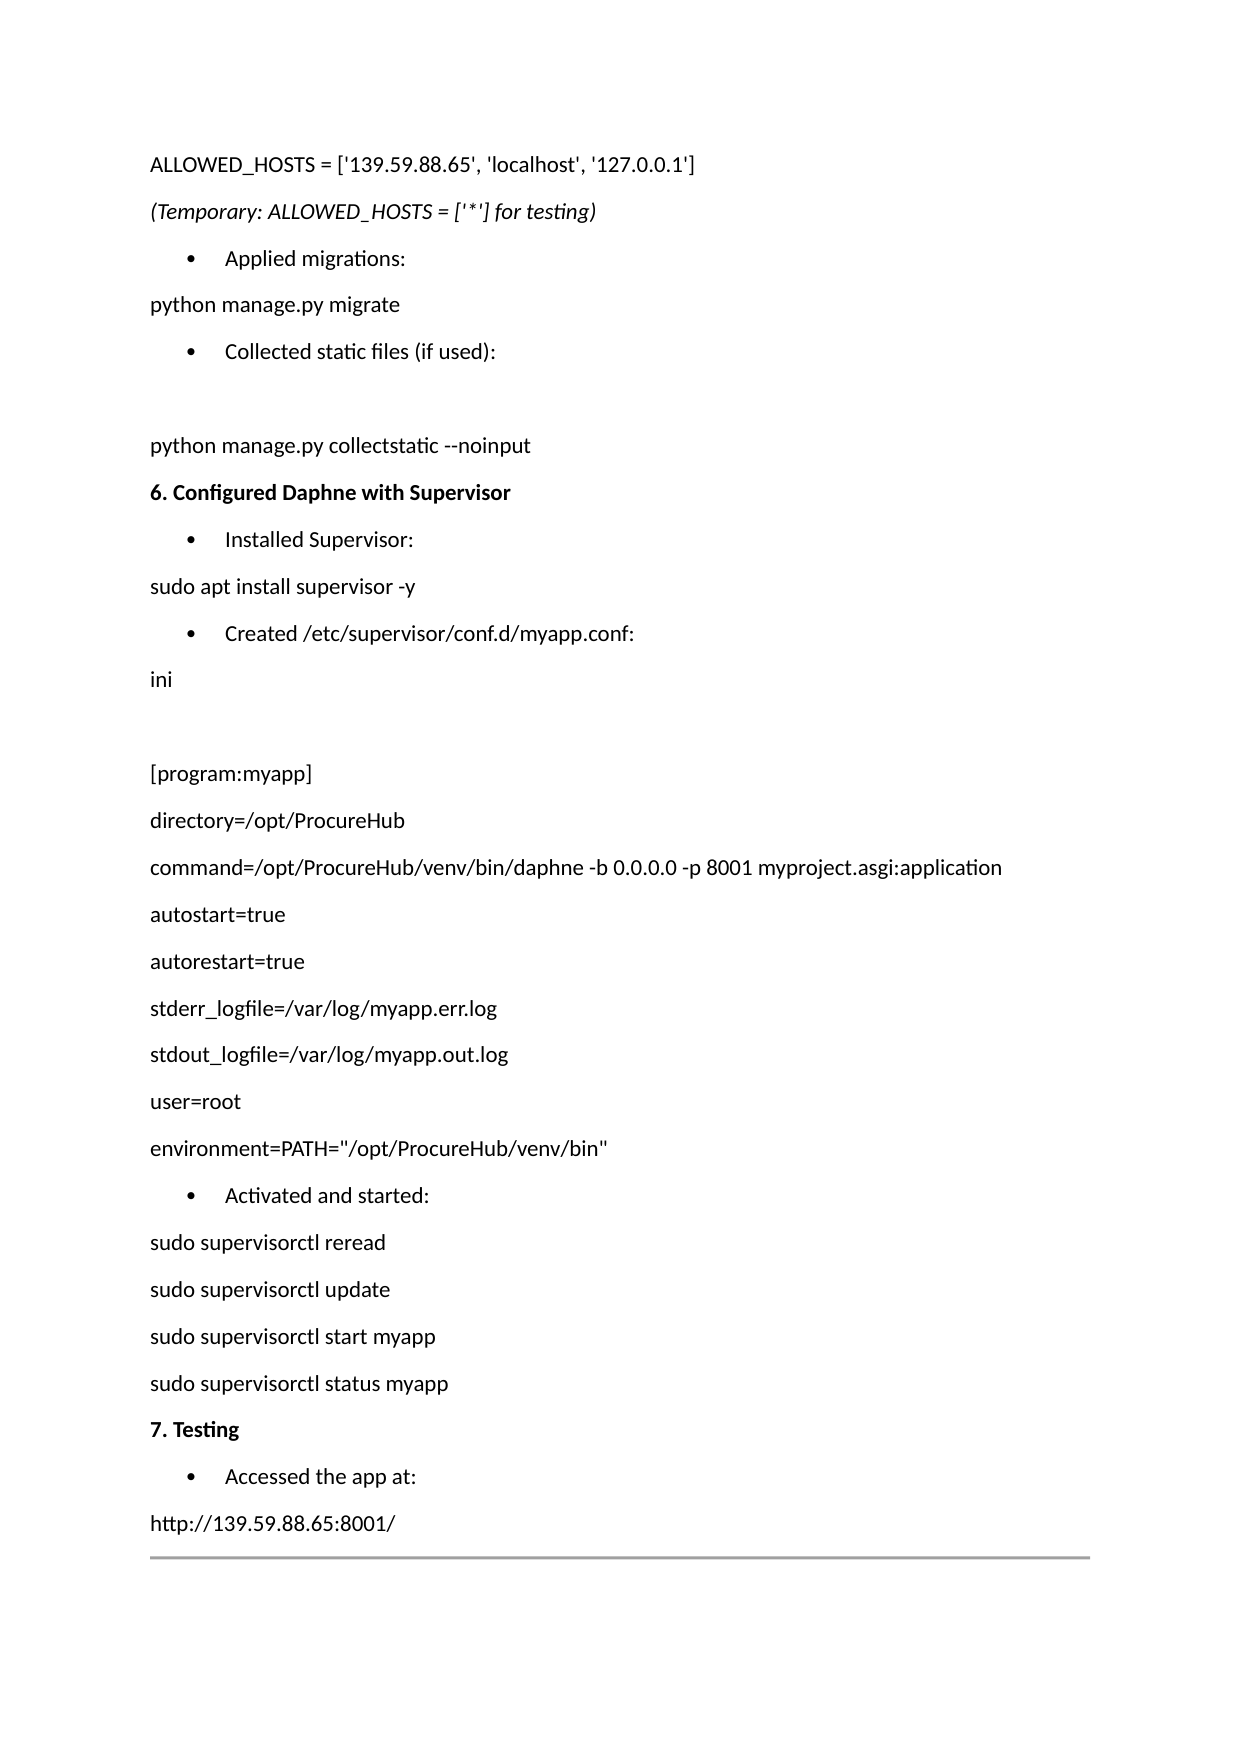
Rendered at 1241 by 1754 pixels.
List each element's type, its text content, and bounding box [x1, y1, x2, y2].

text python manage.py migrate [150, 291, 1090, 319]
text sudo supervisorctl update [150, 1275, 1090, 1303]
text http://139.59.88.65:8001/ [150, 1509, 1090, 1537]
text autostart=true [150, 900, 1090, 928]
list Activated and started: [187, 1181, 1090, 1209]
list Applied migrations: [187, 244, 1090, 272]
text [program:myapp] [150, 759, 1090, 787]
text autorestart=true [150, 947, 1090, 975]
text environment=PATH="/opt/ProcureHub/venv/bin" [150, 1134, 1090, 1162]
text ini [150, 666, 1090, 694]
text directory=/opt/ProcureHub [150, 806, 1090, 834]
text python manage.py collectstatic --noinput [150, 431, 1090, 459]
list Collected static files (if used): [187, 337, 1090, 366]
text sudo supervisorctl start myapp [150, 1322, 1090, 1350]
text user=root [150, 1087, 1090, 1116]
list Installed Supervisor: [187, 525, 1090, 553]
text stderr_logfile=/var/log/myapp.err.log [150, 994, 1090, 1022]
list Accessed the app at: [187, 1462, 1090, 1491]
text command=/opt/ProcureHub/venv/bin/daphne -b 0.0.0.0 -p 8001 myproject.asgi:application [150, 853, 1090, 881]
text (Temporary: ALLOWED_HOSTS = ['*'] for testing) [150, 197, 1090, 225]
text 7. Testing [150, 1416, 1090, 1444]
text ALLOWED_HOSTS = ['139.59.88.65', 'localhost', '127.0.0.1'] [150, 150, 1090, 178]
text sudo supervisorctl status myapp [150, 1369, 1090, 1397]
text stdout_logfile=/var/log/myapp.out.log [150, 1041, 1090, 1069]
text sudo supervisorctl reread [150, 1228, 1090, 1256]
text 6. Configured Daphne with Supervisor [150, 478, 1090, 506]
text sudo apt install supervisor -y [150, 572, 1090, 600]
list Created /etc/supervisor/conf.d/myapp.conf: [187, 619, 1090, 647]
